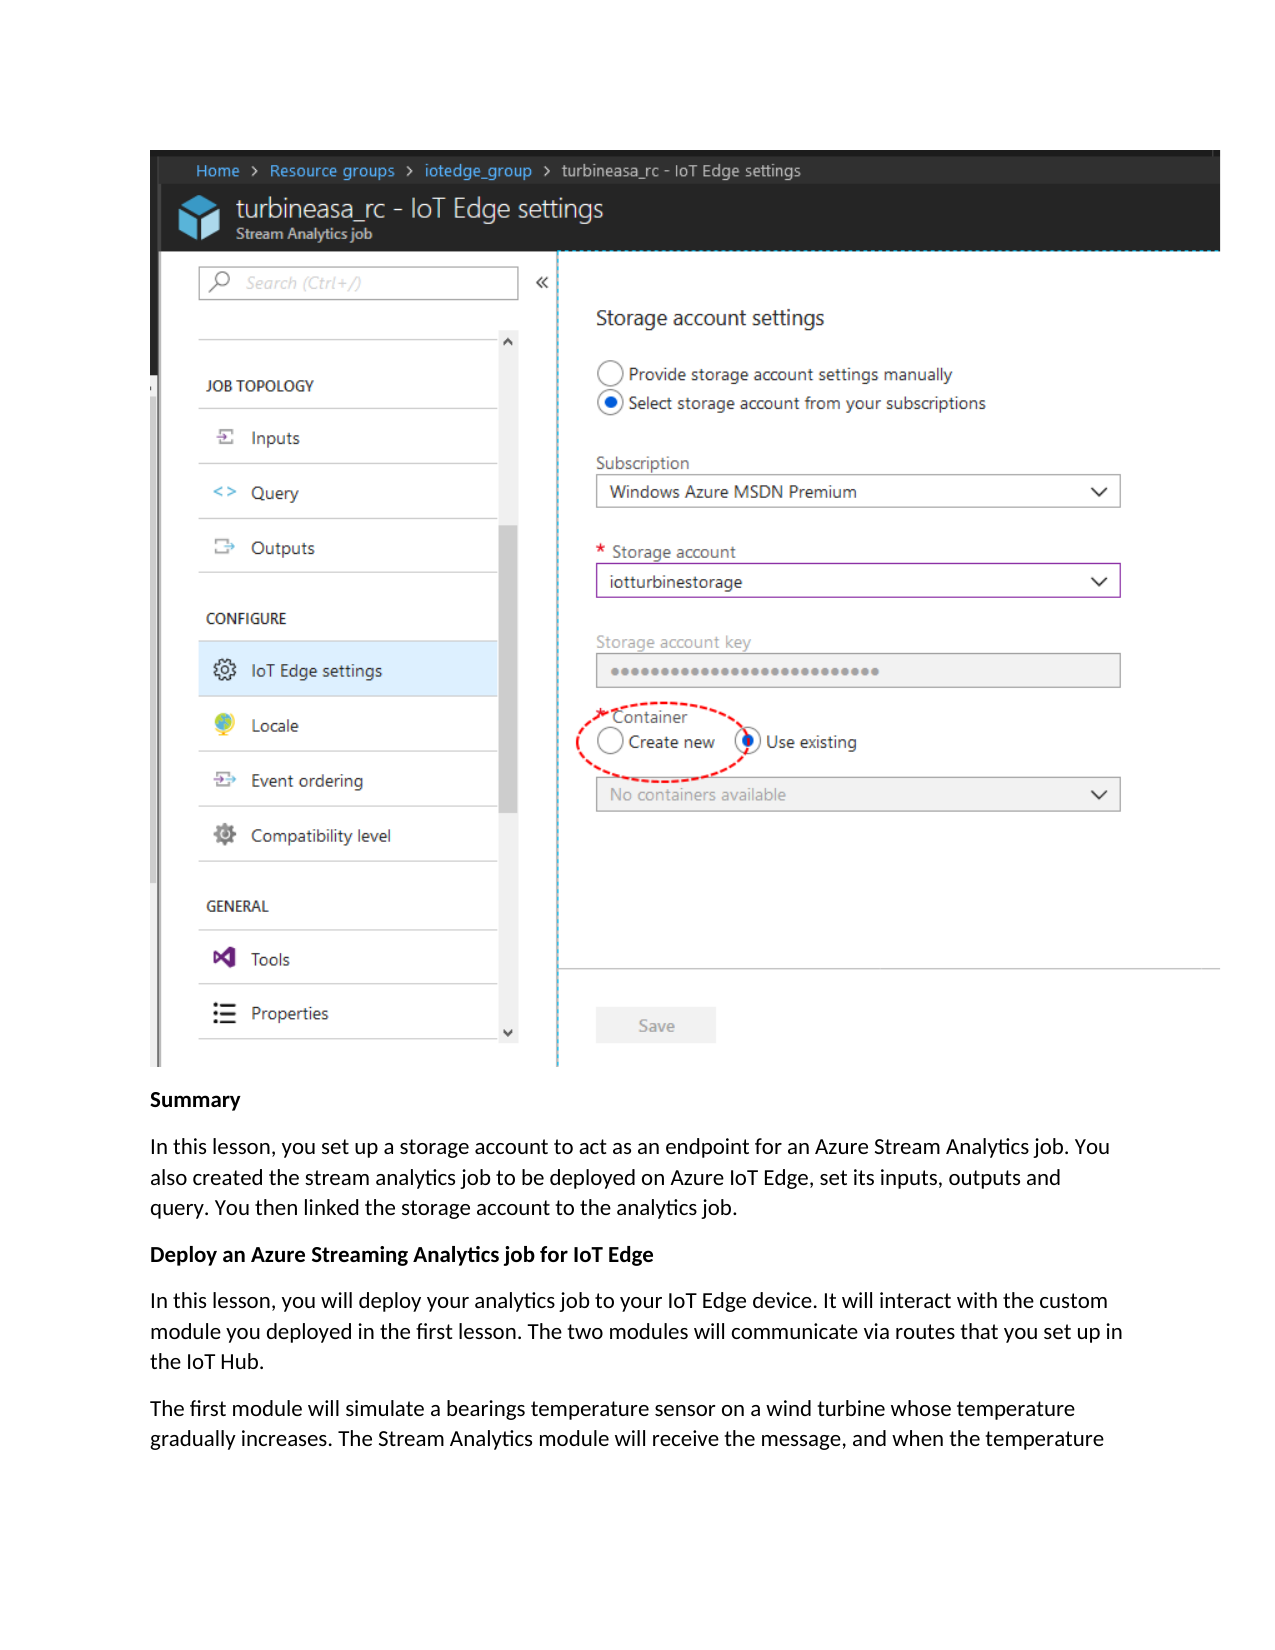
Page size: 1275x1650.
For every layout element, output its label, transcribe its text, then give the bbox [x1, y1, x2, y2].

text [150, 1394, 1125, 1452]
text In this lesson, you set up a storage account to act as an endpoint for an Azure Stream Analytics job. You also created the stream analytics job to be deployed on Azure IoT Edge, set its inputs, outputs and query. You then linked the storage account to the analytics job. [150, 1132, 1125, 1221]
text In this lesson, you will deploy your analytics job to your IoT Edge device. It will interact with the custom module you deployed in the first lesson. The two modules will communicate via routes that you set up in the IoT Hub. [150, 1287, 1125, 1375]
text Summary [150, 1086, 1125, 1113]
picture [150, 150, 1221, 1067]
text Deploy an Azure Streaming Analytics job for IoT Edge [150, 1240, 1125, 1268]
